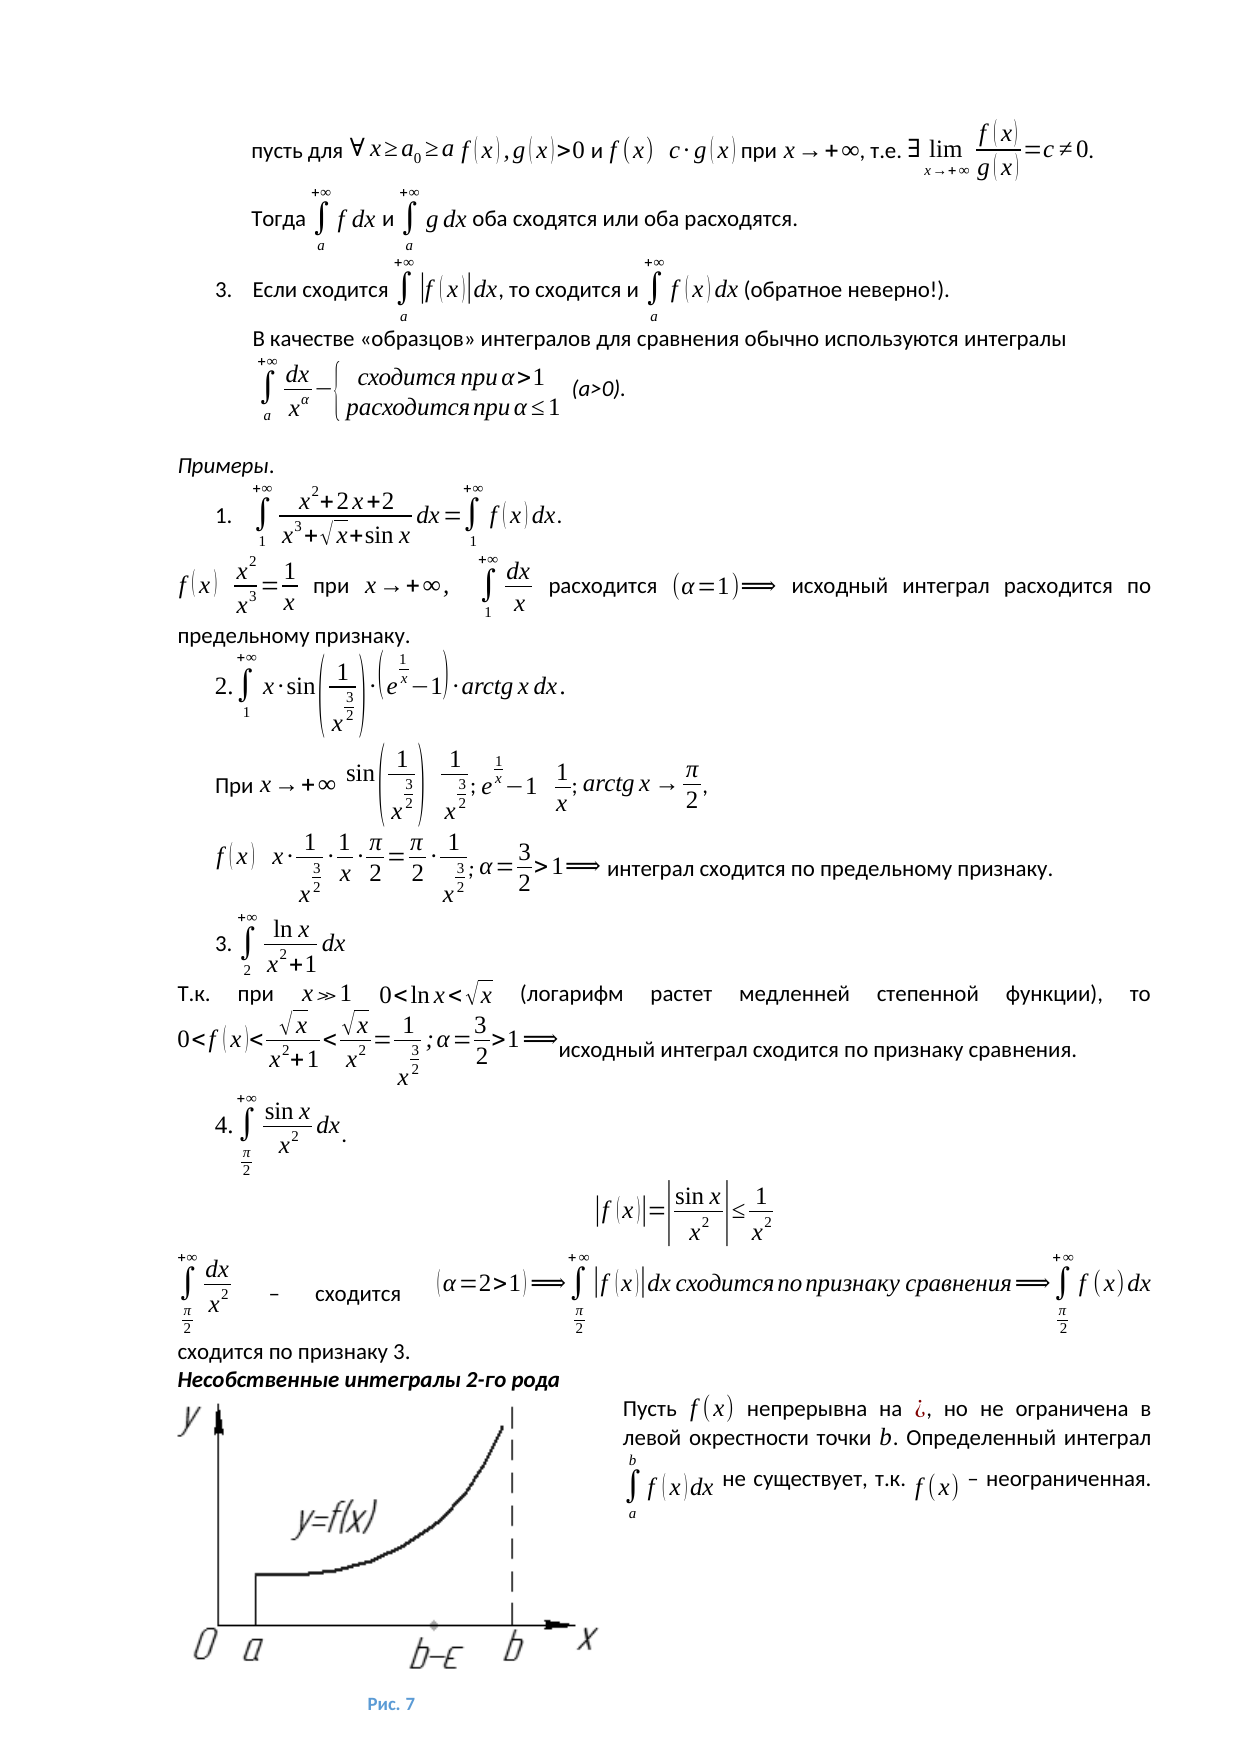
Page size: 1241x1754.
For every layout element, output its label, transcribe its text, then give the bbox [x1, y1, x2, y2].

text 3. [215, 908, 1152, 979]
text Тогда и оба сходятся или оба расходятся. [251, 183, 1152, 254]
text при расходится исходный интеграл расходится по предельному признаку. [177, 550, 1152, 649]
text Т.к. при (логарифм растет медленней степенной функции), то исходный интеграл сходится по признаку сравнения. [177, 979, 1152, 1090]
text При ; ; , [215, 741, 1152, 828]
text – сходится сходится по признаку 3. [177, 1248, 1152, 1365]
text Несобственные интегралы 2-го рода [177, 1365, 1152, 1393]
list В качестве «образцов» интегралов для сравнения обычно используются интегралы [252, 324, 1152, 353]
text . [215, 1090, 1152, 1179]
list (a>0). [252, 353, 1152, 423]
text ; интеграл сходится по предельному признаку. [215, 828, 1152, 908]
text Примеры. [177, 451, 1152, 479]
picture [177, 1393, 604, 1680]
list . [215, 479, 1152, 550]
list Если сходится , то сходится и (обратное неверно!). [215, 254, 1152, 324]
text пусть для и при , т.е. . [251, 118, 1152, 183]
